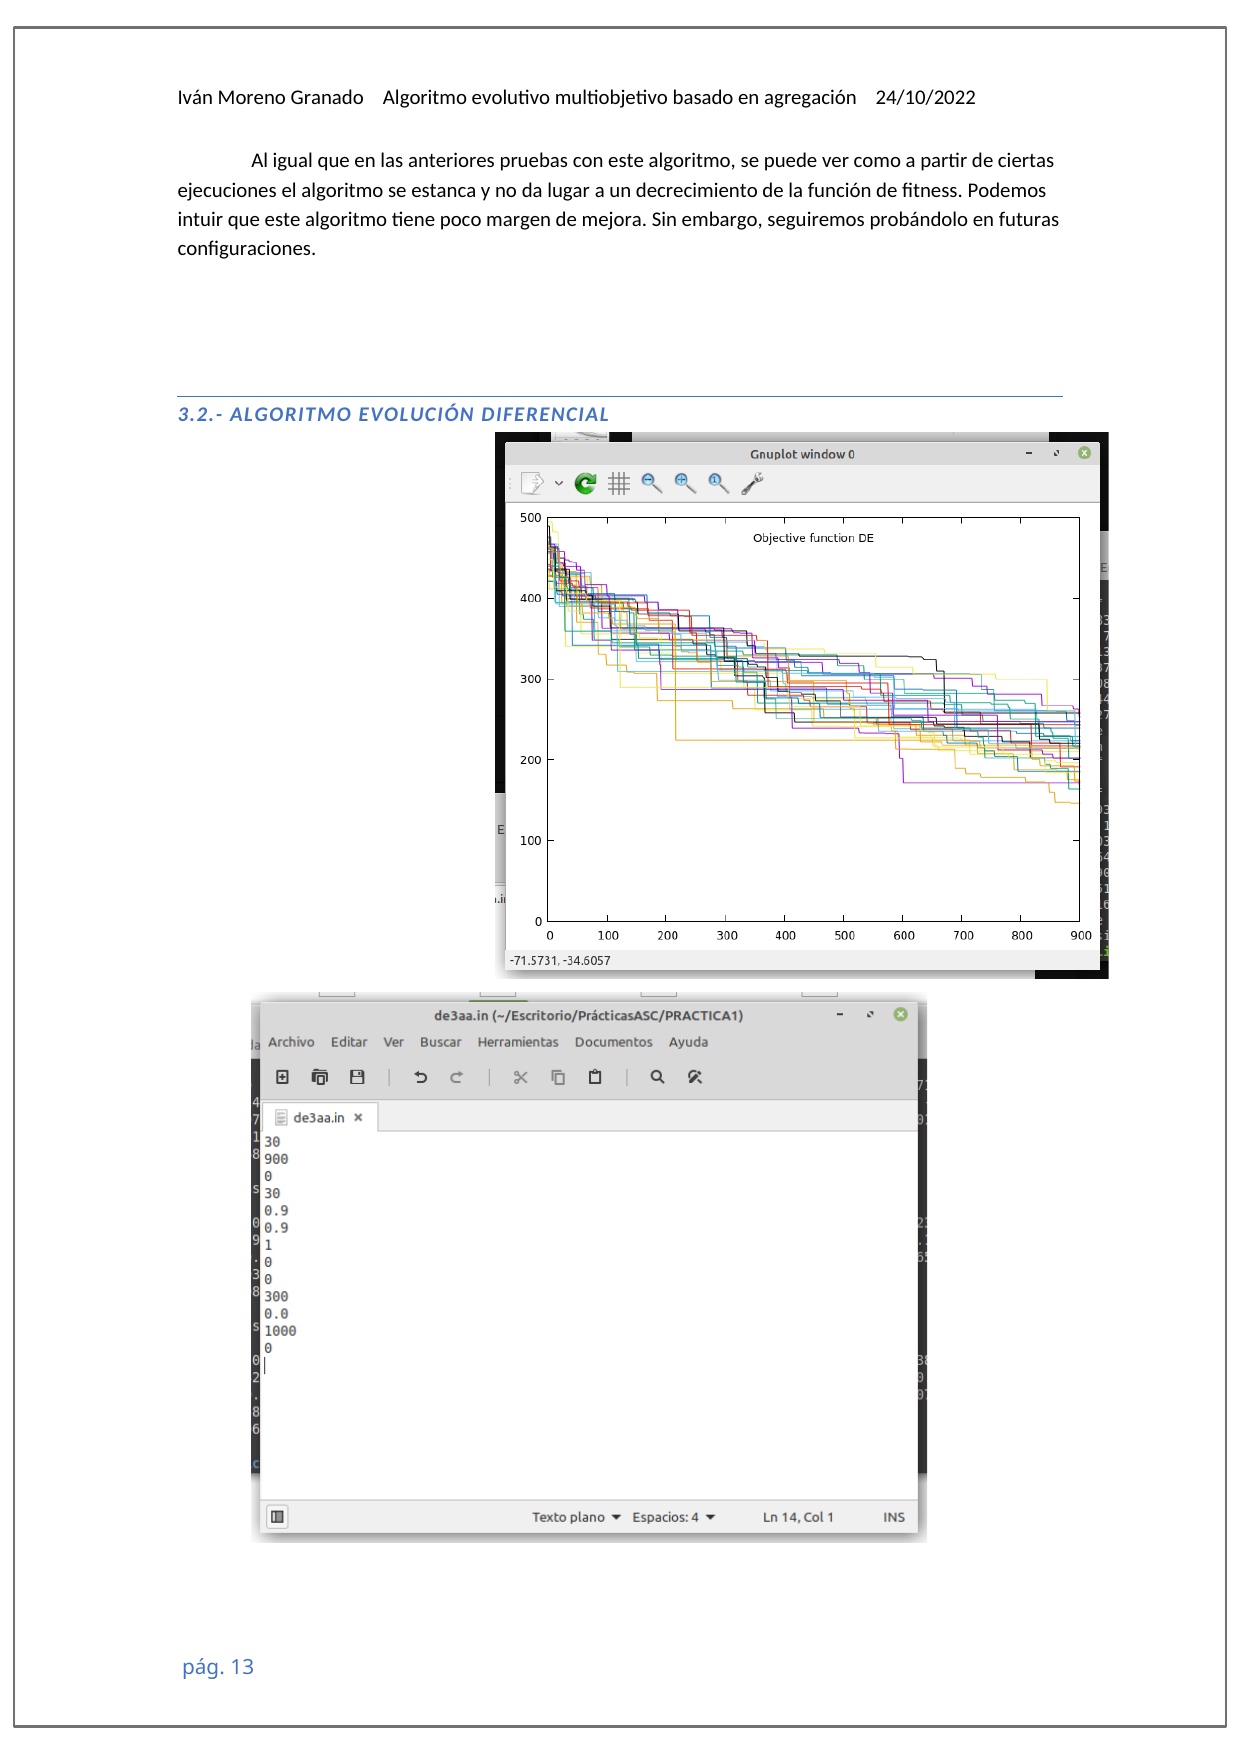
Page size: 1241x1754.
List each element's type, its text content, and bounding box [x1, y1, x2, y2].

picture [495, 432, 1109, 979]
text Al igual que en las anteriores pruebas con este algoritmo, se puede ver como a partir de ciertas ejecuciones el algoritmo se estanca y no da lugar a un decrecimiento de la función de fitness. Podemos intuir que este algoritmo tiene poco margen de mejora. Sin embargo, seguiremos probándolo en futuras configuraciones. [177, 148, 1063, 261]
subtitle 3.2.- Algoritmo Evolución Diferencial [177, 397, 1063, 427]
picture [251, 992, 928, 1543]
